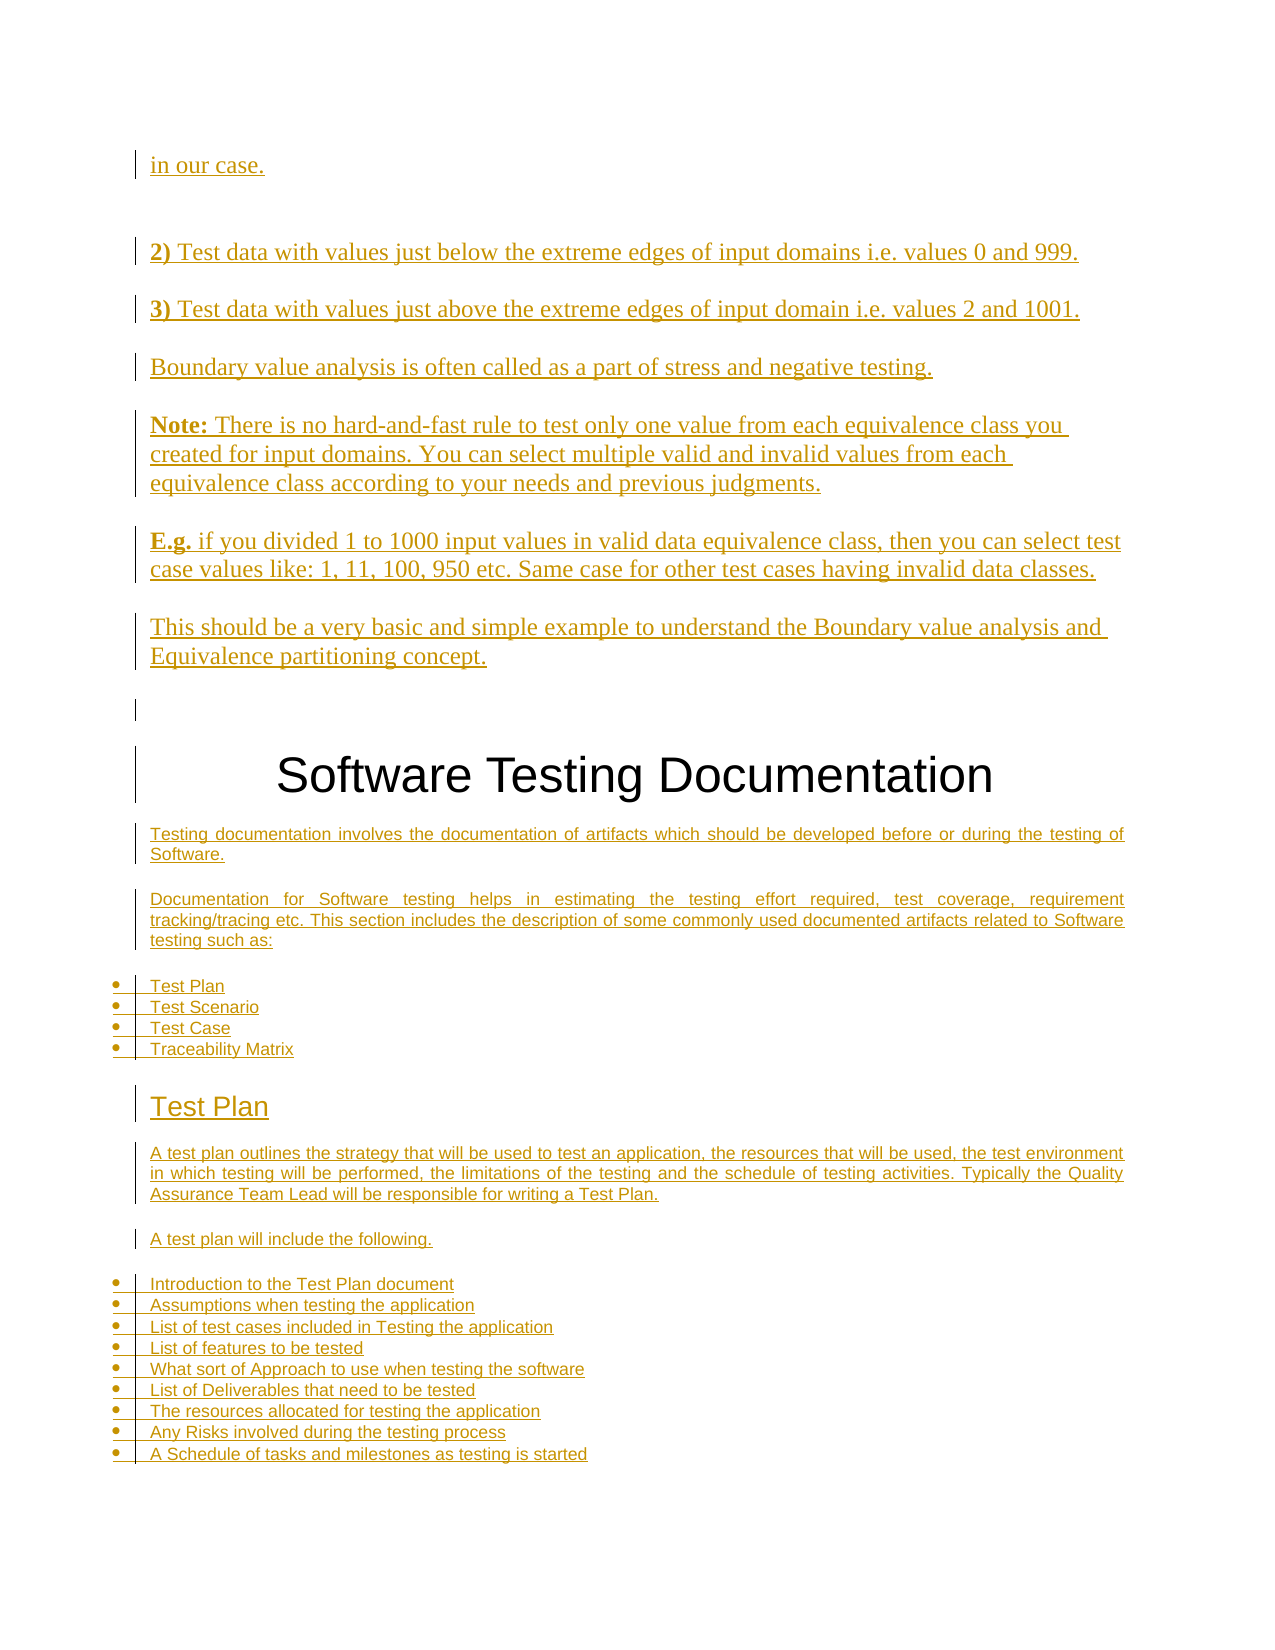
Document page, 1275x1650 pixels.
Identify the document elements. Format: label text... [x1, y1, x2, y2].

subtitle Software Testing Documentation [150, 746, 1120, 803]
